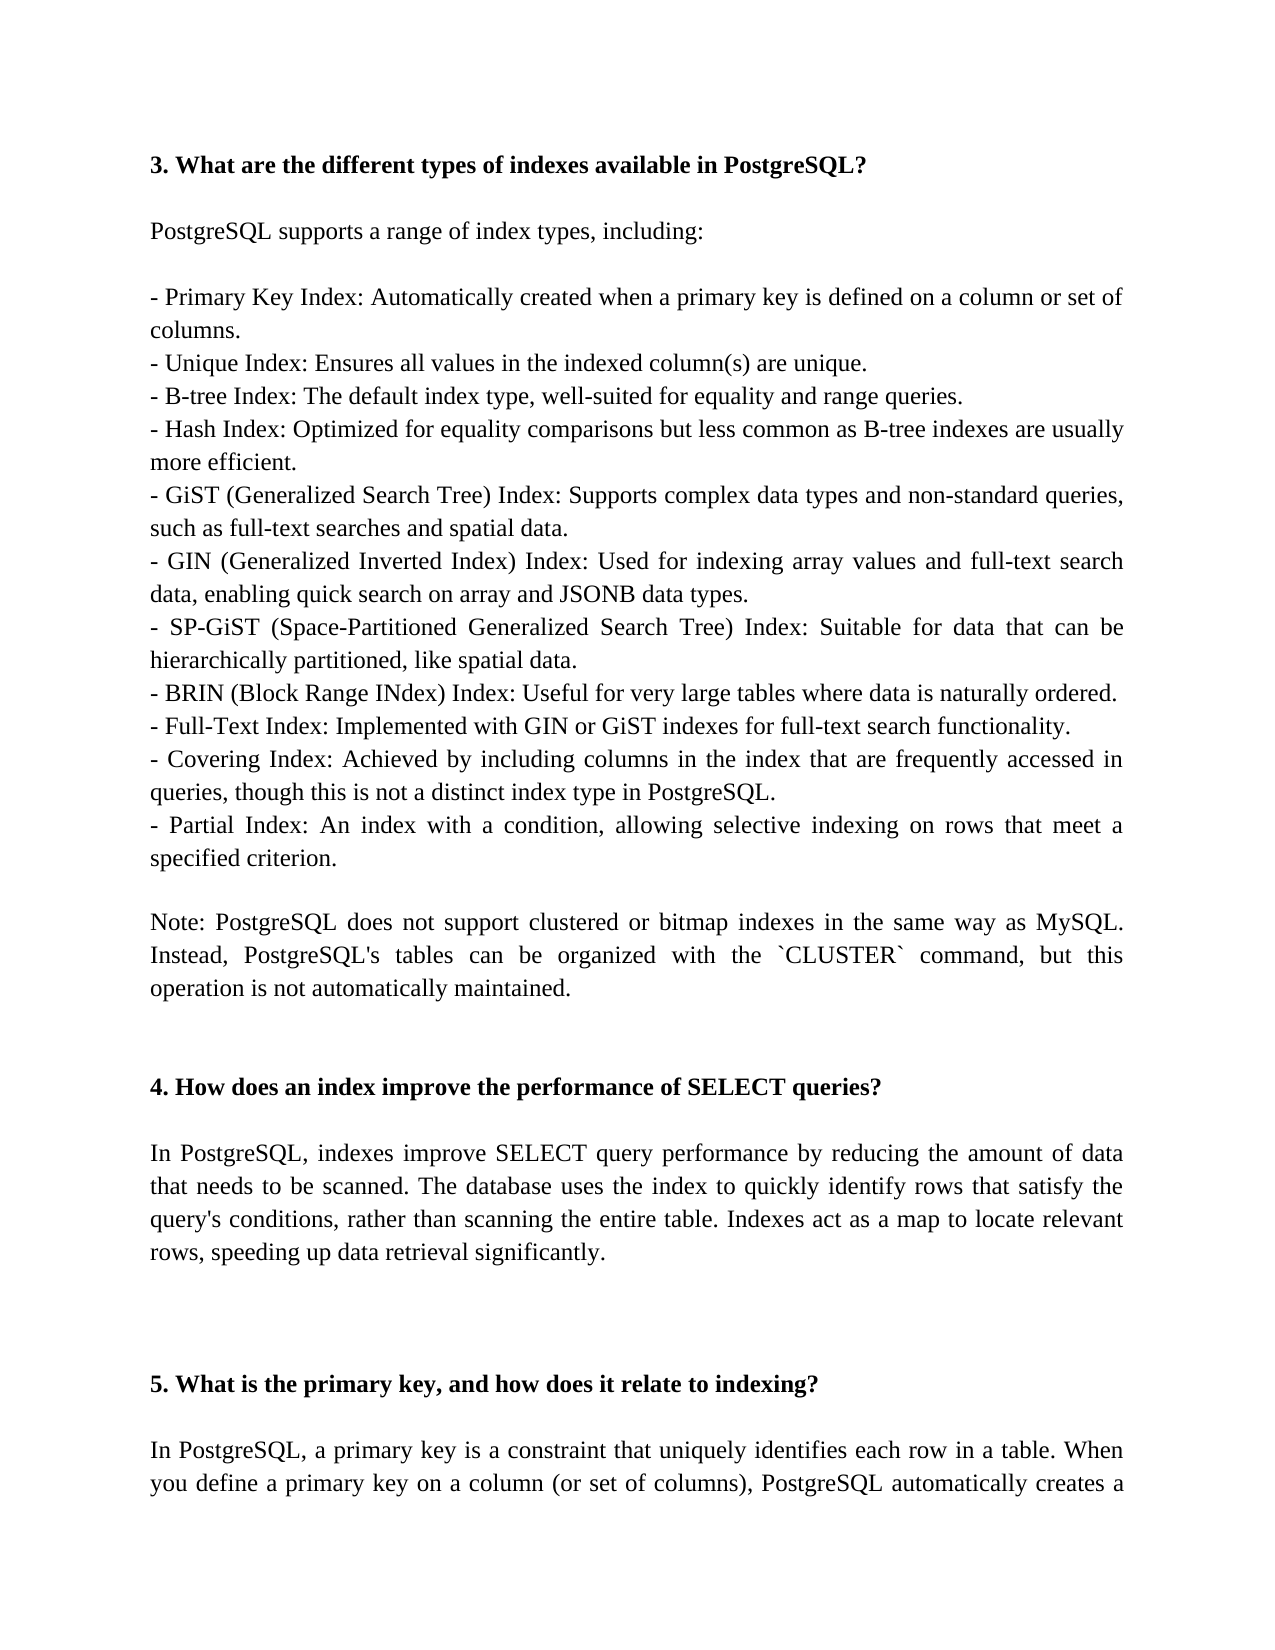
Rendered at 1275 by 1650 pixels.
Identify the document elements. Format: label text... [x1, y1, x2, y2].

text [150, 1435, 1125, 1497]
text - Primary Key Index: Automatically created when a primary key is defined on a column or set of columns. [150, 282, 1125, 344]
text - Unique Index: Ensures all values in the indexed column(s) are unique. [150, 348, 1125, 377]
text - BRIN (Block Range INdex) Index: Useful for very large tables where data is naturally ordered. [150, 678, 1125, 707]
text 5. What is the primary key, and how does it relate to indexing? [150, 1369, 1125, 1398]
text - SP-GiST (Space-Partitioned Generalized Search Tree) Index: Suitable for data that can be hierarchically partitioned, like spatial data. [150, 612, 1125, 674]
text - GIN (Generalized Inverted Index) Index: Used for indexing array values and full-text search data, enabling quick search on array and JSONB data types. [150, 546, 1125, 608]
text In PostgreSQL, indexes improve SELECT query performance by reducing the amount of data that needs to be scanned. The database uses the index to quickly identify rows that satisfy the query's conditions, rather than scanning the entire table. Indexes act as a map to locate relevant rows, speeding up data retrieval significantly. [150, 1138, 1125, 1266]
text 4. How does an index improve the performance of SELECT queries? [150, 1072, 1125, 1101]
text 3. What are the different types of indexes available in PostgreSQL? [150, 150, 1125, 179]
text - B-tree Index: The default index type, well-suited for equality and range queries. [150, 381, 1125, 410]
text - GiST (Generalized Search Tree) Index: Supports complex data types and non-standard queries, such as full-text searches and spatial data. [150, 480, 1125, 542]
text - Full-Text Index: Implemented with GIN or GiST indexes for full-text search functionality. [150, 711, 1125, 740]
text - Hash Index: Optimized for equality comparisons but less common as B-tree indexes are usually more efficient. [150, 414, 1125, 476]
text Note: PostgreSQL does not support clustered or bitmap indexes in the same way as MySQL. Instead, PostgreSQL's tables can be organized with the `CLUSTER` command, but this operation is not automatically maintained. [150, 907, 1125, 1001]
text PostgreSQL supports a range of index types, including: [150, 216, 1125, 245]
text - Partial Index: An index with a condition, allowing selective indexing on rows that meet a specified criterion. [150, 810, 1125, 872]
text - Covering Index: Achieved by including columns in the index that are frequently accessed in queries, though this is not a distinct index type in PostgreSQL. [150, 744, 1125, 806]
